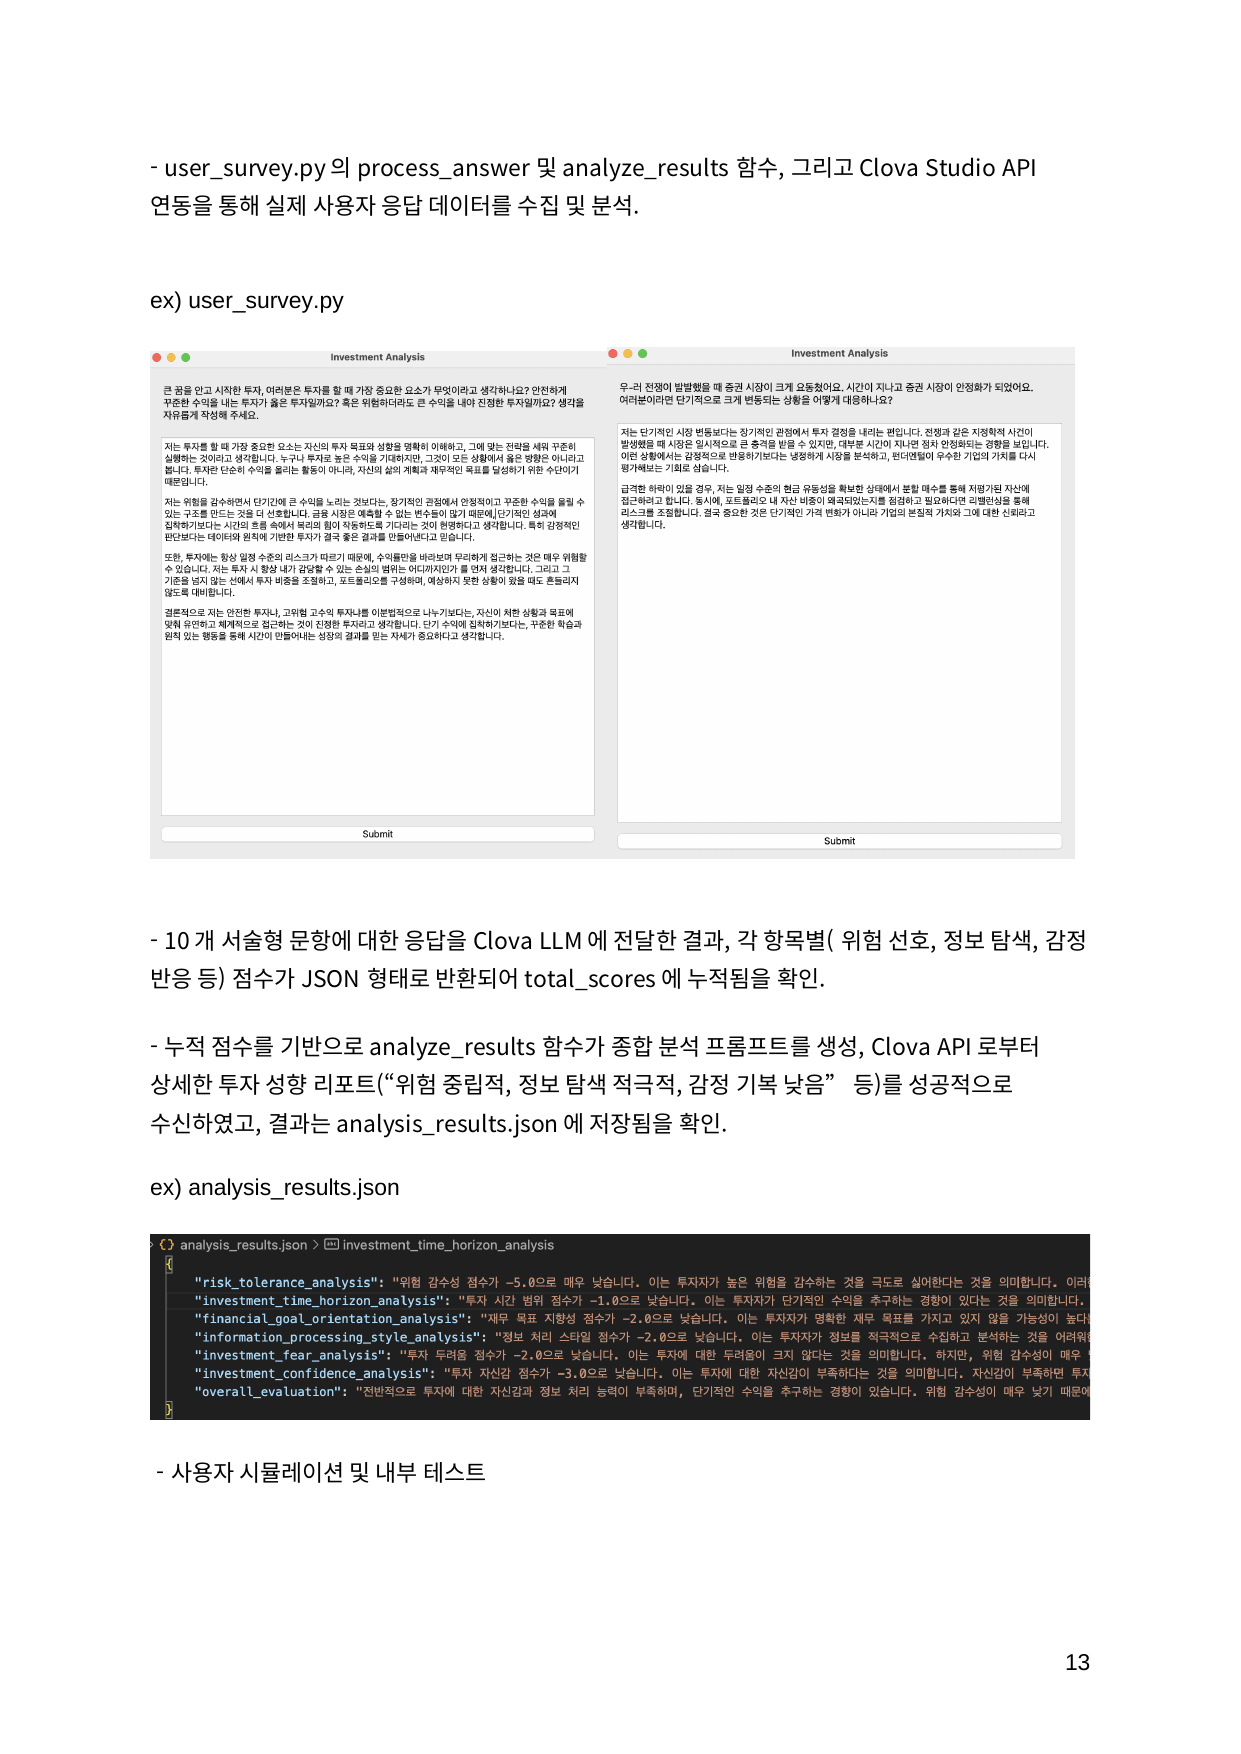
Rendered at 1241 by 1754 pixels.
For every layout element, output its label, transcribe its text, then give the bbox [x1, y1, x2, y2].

text - 10개 서술형 문항에 대한 응답을 Clova LLM에 전달한 결과, 각 항목별( 위험 선호, 정보 탐색, 감정 반응 등) 점수가 JSON 형태로 반환되어 total_scores에 누적됨을 확인. [150, 923, 1090, 994]
text ex) analysis_results.json [150, 1174, 1090, 1200]
picture [150, 347, 1075, 859]
text - 사용자 시뮬레이션 및 내부 테스트 [150, 1457, 1090, 1488]
text - user_survey.py의 process_answer 및 analyze_results 함수, 그리고 Clova Studio API 연동을 통해 실제 사용자 응답 데이터를 수집 및 분석. [150, 150, 1090, 221]
text ex) user_survey.py [150, 287, 1090, 313]
picture [150, 1234, 1091, 1420]
text - 누적 점수를 기반으로 analyze_results 함수가 종합 분석 프롬프트를 생성, Clova API로부터 상세한 투자 성향 리포트(“위험 중립적, 정보 탐색 적극적, 감정 기복 낮음” 등)를 성공적으로 수신하였고, 결과는 analysis_results.json에 저장됨을 확인. [150, 1029, 1090, 1139]
